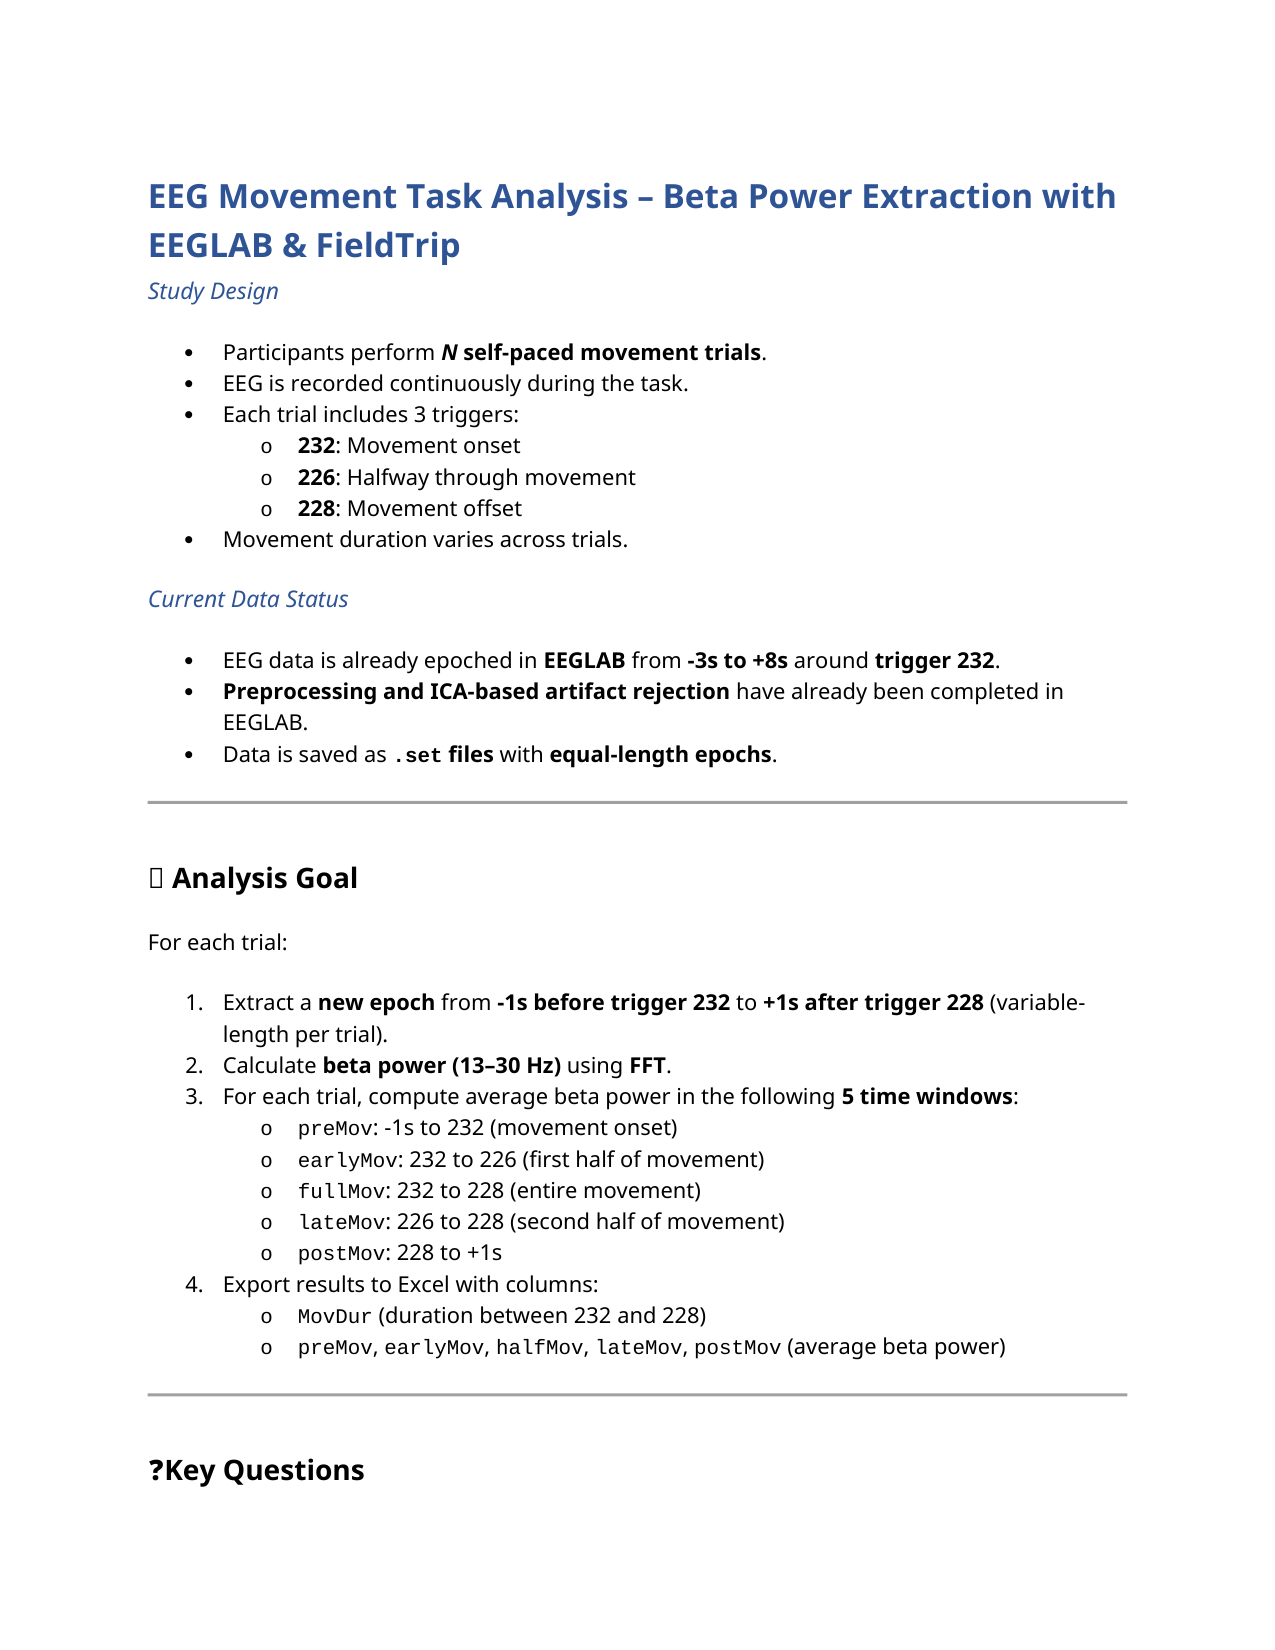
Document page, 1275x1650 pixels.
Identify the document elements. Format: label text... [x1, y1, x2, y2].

list EEG is recorded continuously during the task. [185, 366, 1127, 398]
list earlyMov: 232 to 226 (first half of movement) [260, 1142, 1127, 1173]
list Each trial includes 3 triggers: [185, 398, 1127, 429]
list For each trial, compute average beta power in the following 5 time windows: [185, 1080, 1127, 1111]
subtitle EEG Movement Task Analysis – Beta Power Extraction with EEGLAB & FieldTrip [148, 173, 1127, 267]
list preMov, earlyMov, halfMov, lateMov, postMov (average beta power) [260, 1330, 1127, 1361]
list lateMov: 226 to 228 (second half of movement) [260, 1205, 1127, 1236]
list Preprocessing and ICA-based artifact rejection have already been completed in EEGLAB. [185, 675, 1127, 737]
text For each trial: [148, 926, 1127, 957]
list MovDur (duration between 232 and 228) [260, 1298, 1127, 1330]
list Movement duration varies across trials. [185, 523, 1127, 554]
subtitle Current Data Status [148, 583, 1127, 614]
list 226: Halfway through movement [260, 460, 1127, 491]
subtitle 🧪 Analysis Goal [148, 858, 1127, 896]
list Export results to Excel with columns: [185, 1267, 1127, 1298]
list fullMov: 232 to 228 (entire movement) [260, 1173, 1127, 1205]
list 228: Movement offset [260, 491, 1127, 523]
list postMov: 228 to +1s [260, 1236, 1127, 1267]
list Calculate beta power (13–30 Hz) using FFT. [185, 1048, 1127, 1080]
subtitle ❓Key Questions [148, 1451, 1127, 1489]
list Extract a new epoch from -1s before trigger 232 to +1s after trigger 228 (variable-length per trial). [185, 986, 1127, 1048]
list EEG data is already epoched in EEGLAB from -3s to +8s around trigger 232. [185, 643, 1127, 675]
list preMov: -1s to 232 (movement onset) [260, 1111, 1127, 1142]
list Data is saved as .set files with equal-length epochs. [185, 737, 1127, 768]
list Participants perform N self-paced movement trials. [185, 335, 1127, 366]
list 232: Movement onset [260, 429, 1127, 460]
subtitle Study Design [148, 275, 1127, 306]
